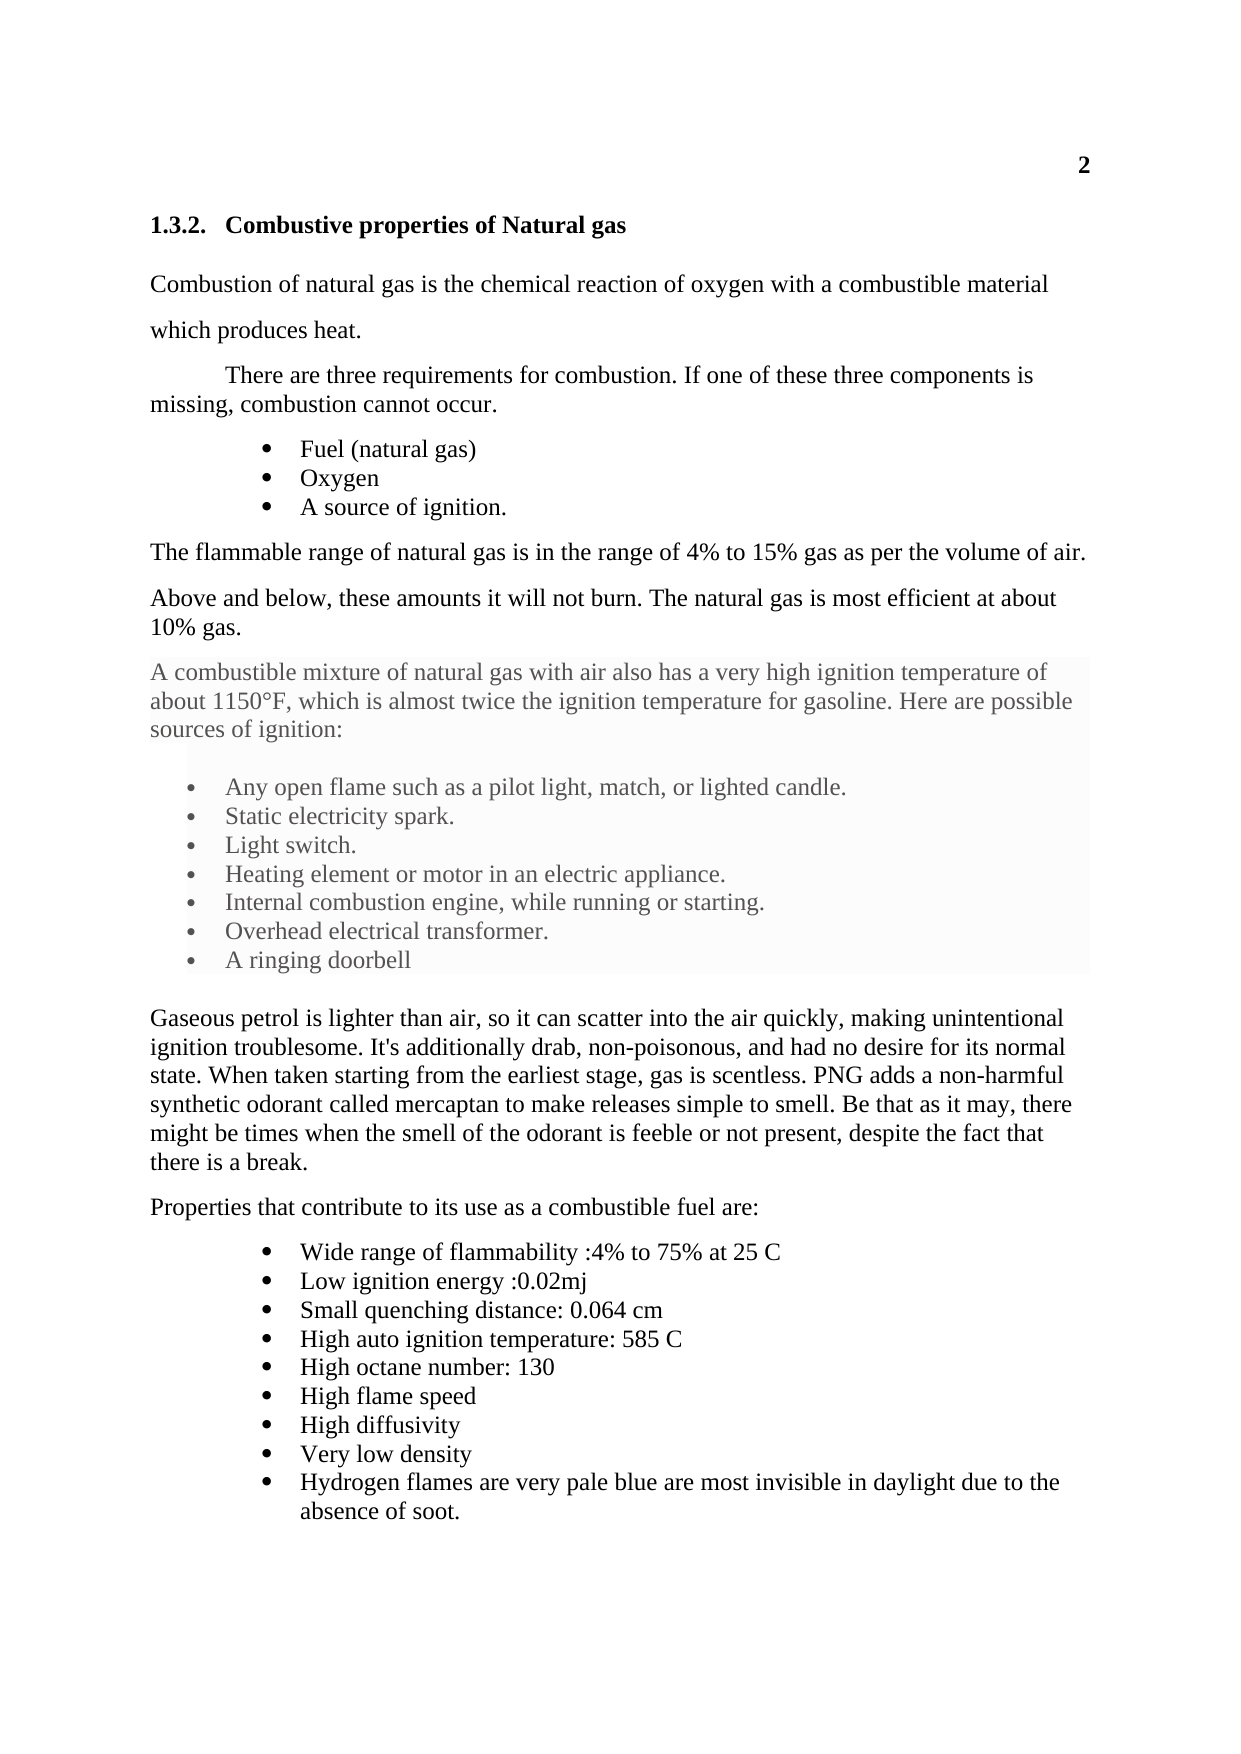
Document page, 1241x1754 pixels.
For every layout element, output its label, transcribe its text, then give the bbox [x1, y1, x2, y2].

list A ringing doorbell [187, 945, 1090, 974]
list High octane number: 130 [262, 1352, 1090, 1381]
list Any open flame such as a pilot light, match, or lighted candle. [187, 772, 1090, 801]
list Very low density [262, 1439, 1090, 1467]
list Low ignition energy :0.02mj [262, 1266, 1090, 1295]
list Static electricity spark. [187, 801, 1090, 830]
text There are three requirements for combustion. If one of these three components is missing, combustion cannot occur. [150, 360, 1090, 418]
list Fuel (natural gas) [262, 434, 1090, 463]
text A combustible mixture of natural gas with air also has a very high ignition temperature of about 1150°F, which is almost twice the ignition temperature for gasoline. Here are possible sources of ignition: [150, 657, 1090, 743]
list Small quenching distance: 0.064 cm [262, 1295, 1090, 1324]
list High flame speed [262, 1381, 1090, 1410]
list Light switch. [187, 830, 1090, 859]
text The flammable range of natural gas is in the range of 4% to 15% gas as per the volume of air. [150, 537, 1090, 566]
list Wide range of flammability :4% to 75% at 25 C [262, 1237, 1090, 1266]
list High diffusivity [262, 1410, 1090, 1439]
list Combustive properties of Natural gas [150, 210, 1090, 238]
text Gaseous petrol is lighter than air, so it can scatter into the air quickly, making unintentional ignition troublesome. It's additionally drab, non-poisonous, and had no desire for its normal state. When taken starting from the earliest stage, gas is scentless. PNG adds a non-harmful synthetic odorant called mercaptan to make releases simple to smell. Be that as it may, there might be times when the smell of the odorant is feeble or not present, despite the fact that there is a break. [150, 1003, 1090, 1175]
list Internal combustion engine, while running or starting. [187, 887, 1090, 916]
list Heating element or motor in an electric appliance. [187, 859, 1090, 887]
list A source of ignition. [262, 492, 1090, 521]
text Properties that contribute to its use as a combustible fuel are: [150, 1192, 1090, 1221]
list Oxygen [262, 463, 1090, 492]
list High auto ignition temperature: 585 C [262, 1324, 1090, 1352]
text 2 [150, 150, 1090, 179]
list Overhead electrical transformer. [187, 916, 1090, 945]
text which produces heat. [150, 315, 1090, 344]
text Above and below, these amounts it will not burn. The natural gas is most efficient at about 10% gas. [150, 583, 1090, 640]
text Combustion of natural gas is the chemical reaction of oxygen with a combustible material [150, 269, 1090, 298]
list Hydrogen flames are very pale blue are most invisible in daylight due to the absence of soot. [262, 1467, 1090, 1525]
